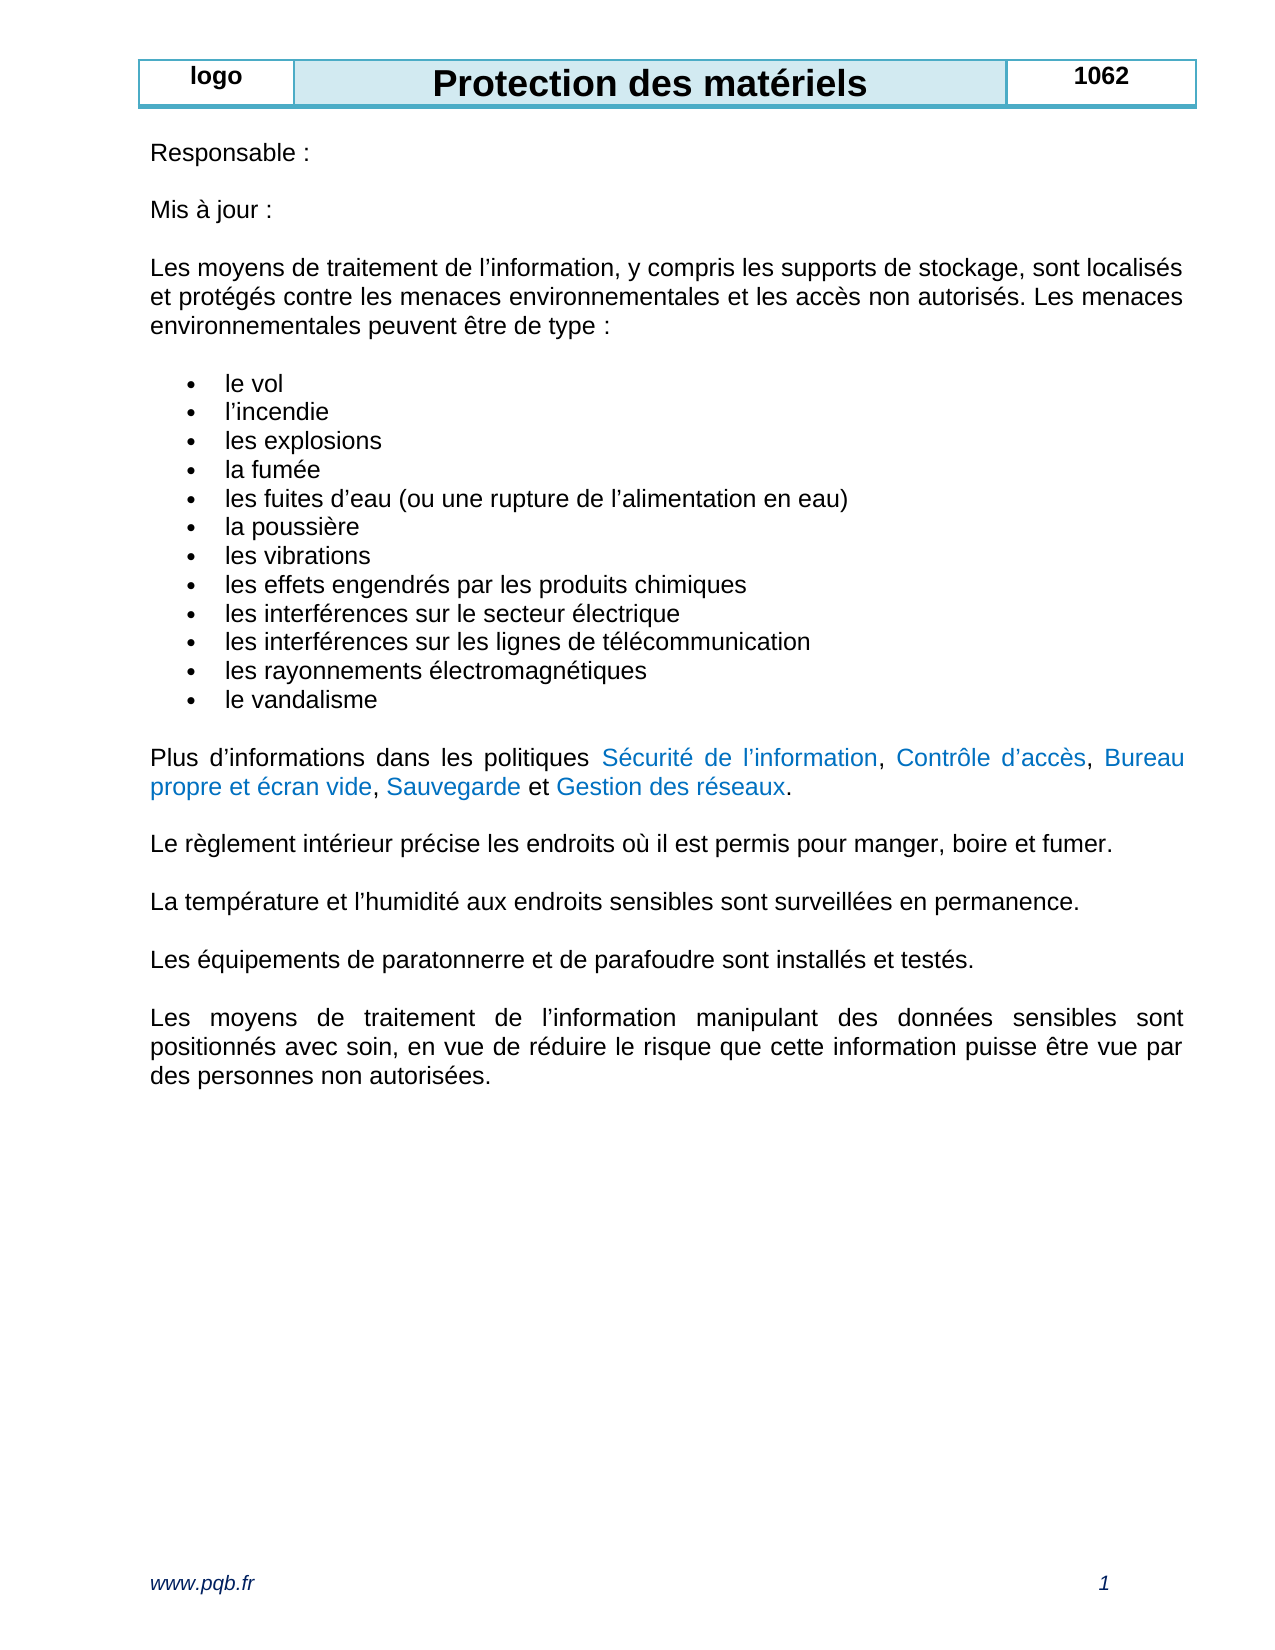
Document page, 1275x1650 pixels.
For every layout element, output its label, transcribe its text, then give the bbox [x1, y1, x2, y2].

text Les moyens de traitement de l’information manipulant des données sensibles sont positionnés avec soin, en vue de réduire le risque que cette information puisse être vue par des personnes non autorisées. [150, 1003, 1185, 1089]
list le vol [187, 369, 1185, 397]
text Responsable : [150, 138, 1185, 167]
text Les équipements de paratonnerre et de parafoudre sont installés et testés. [150, 945, 1185, 974]
list la poussière [187, 512, 1185, 541]
list la fumée [187, 455, 1185, 484]
list les explosions [187, 426, 1185, 455]
list l’incendie [187, 397, 1185, 426]
list les vibrations [187, 541, 1185, 570]
text Le règlement intérieur précise les endroits où il est permis pour manger, boire et fumer. [150, 829, 1185, 858]
text La température et l’humidité aux endroits sensibles sont surveillées en permanence. [150, 887, 1185, 916]
table_header logo [140, 61, 293, 104]
text Les moyens de traitement de l’information, y compris les supports de stockage, sont localisés et protégés contre les menaces environnementales et les accès non autorisés. Les menaces environnementales peuvent être de type : [150, 253, 1185, 339]
list les fuites d’eau (ou une rupture de l’alimentation en eau) [187, 484, 1185, 512]
list les interférences sur les lignes de télécommunication [187, 627, 1185, 656]
list les interférences sur le secteur électrique [187, 599, 1185, 627]
table_header 1062 [1008, 61, 1195, 104]
text Mis à jour : [150, 195, 1185, 224]
list les rayonnements électromagnétiques [187, 656, 1185, 685]
table_header Protection des matériels [295, 61, 1005, 104]
list le vandalisme [187, 685, 1185, 714]
list les effets engendrés par les produits chimiques [187, 570, 1185, 599]
text Plus d’informations dans les politiques Sécurité de l’information, Contrôle d’accès, Bureau propre et écran vide, Sauvegarde et Gestion des réseaux. [150, 743, 1185, 800]
